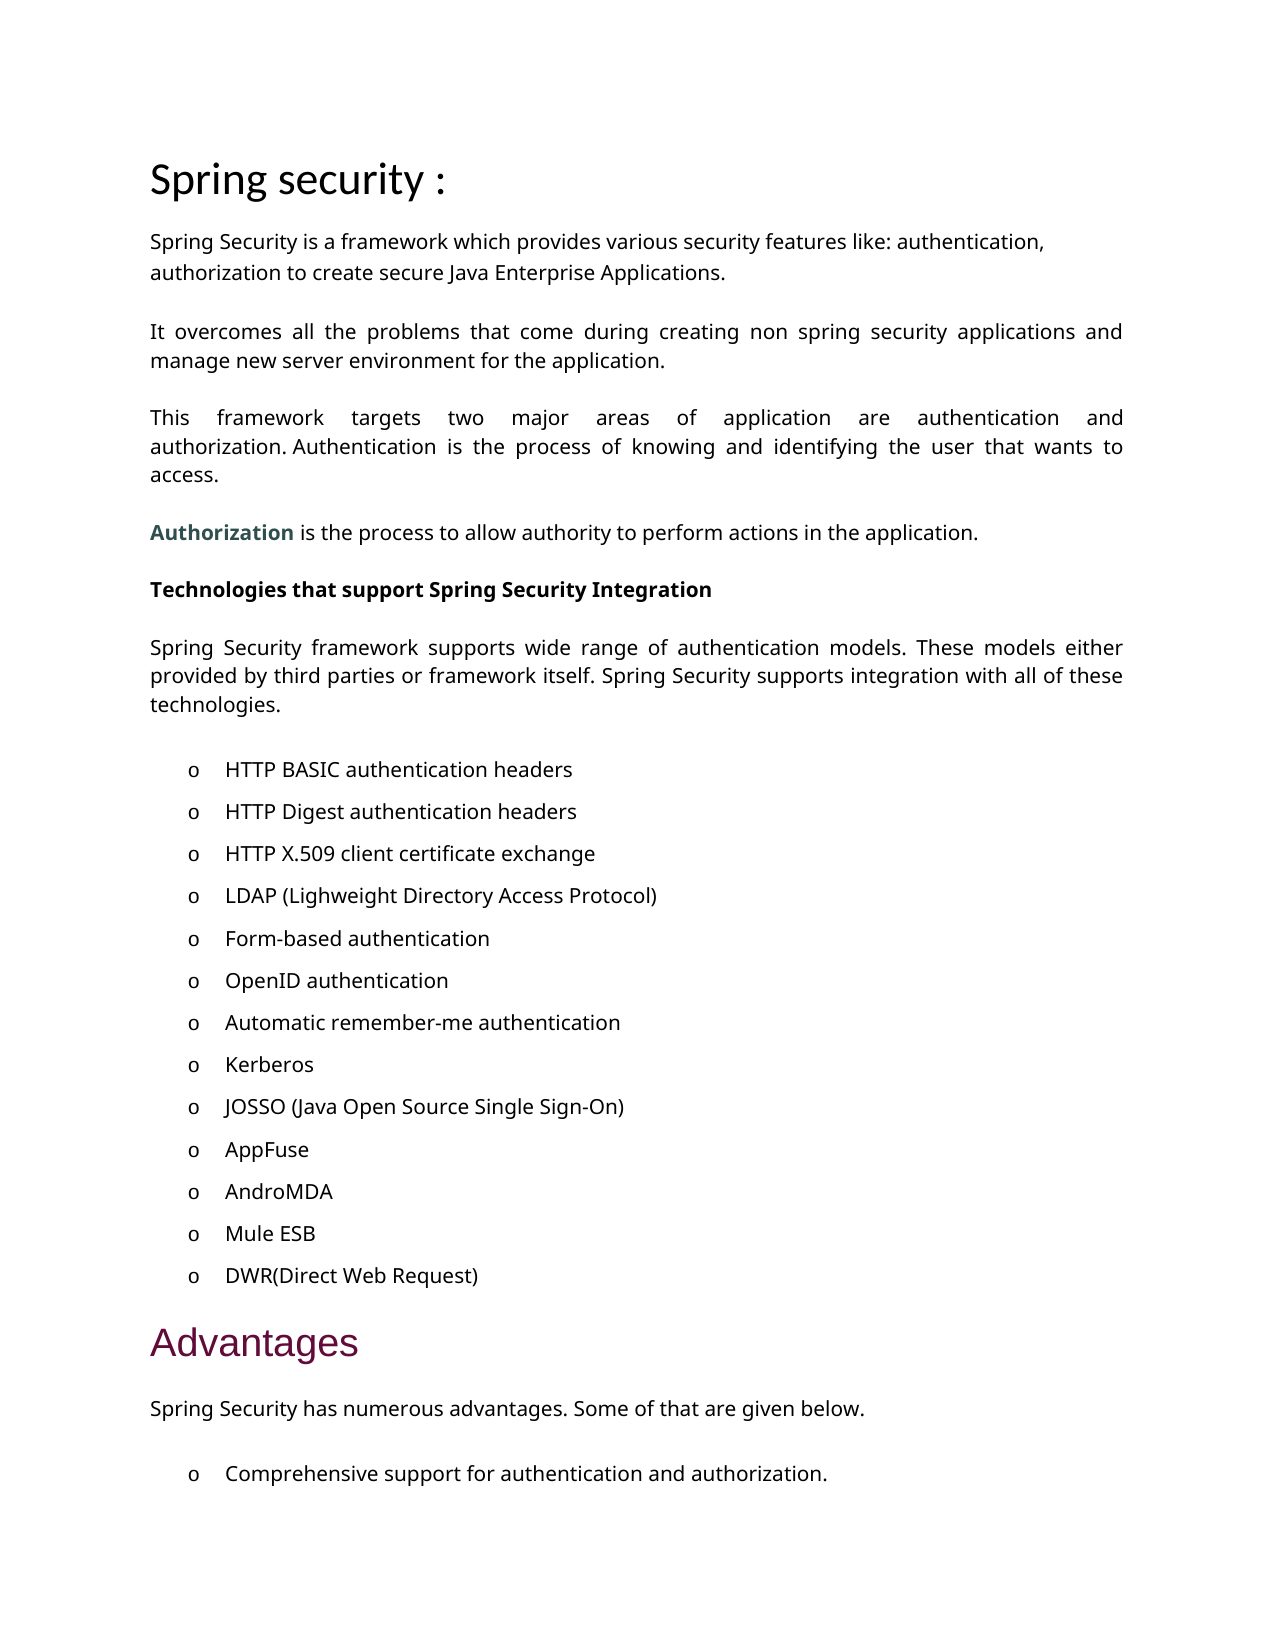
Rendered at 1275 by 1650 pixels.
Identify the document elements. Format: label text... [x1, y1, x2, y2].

text Advantages [150, 1319, 1125, 1364]
list Mule ESB [187, 1212, 1125, 1248]
text Authorization is the process to allow authority to perform actions in the application. [150, 518, 1125, 546]
list HTTP X.509 client certificate exchange [187, 832, 1125, 868]
list Kerberos [187, 1043, 1125, 1079]
list AppFuse [187, 1127, 1125, 1163]
list JOSSO (Java Open Source Single Sign-On) [187, 1085, 1125, 1121]
text Spring Security has numerous advantages. Some of that are given below. [150, 1394, 1125, 1422]
text Spring Security framework supports wide range of authentication models. These models either provided by third parties or framework itself. Spring Security supports integration with all of these technologies. [150, 633, 1125, 718]
list HTTP Digest authentication headers [187, 790, 1125, 826]
list HTTP BASIC authentication headers [187, 748, 1125, 783]
text Spring security : [150, 150, 1125, 206]
list Comprehensive support for authentication and authorization. [187, 1451, 1125, 1487]
text It overcomes all the problems that come during creating non spring security applications and manage new server environment for the application. [150, 317, 1125, 374]
list AndroMDA [187, 1169, 1125, 1205]
text Technologies that support Spring Security Integration [150, 576, 1125, 604]
list OpenID authentication [187, 958, 1125, 994]
list Automatic remember-me authentication [187, 1001, 1125, 1037]
list Form-based authentication [187, 916, 1125, 952]
list LDAP (Lighweight Directory Access Protocol) [187, 874, 1125, 910]
text Spring Security is a framework which provides various security features like: authentication, authorization to create secure Java Enterprise Applications. [150, 227, 1125, 286]
list DWR(Direct Web Request) [187, 1254, 1125, 1290]
text This framework targets two major areas of application are authentication and authorization. Authentication is the process of knowing and identifying the user that wants to access. [150, 403, 1125, 489]
